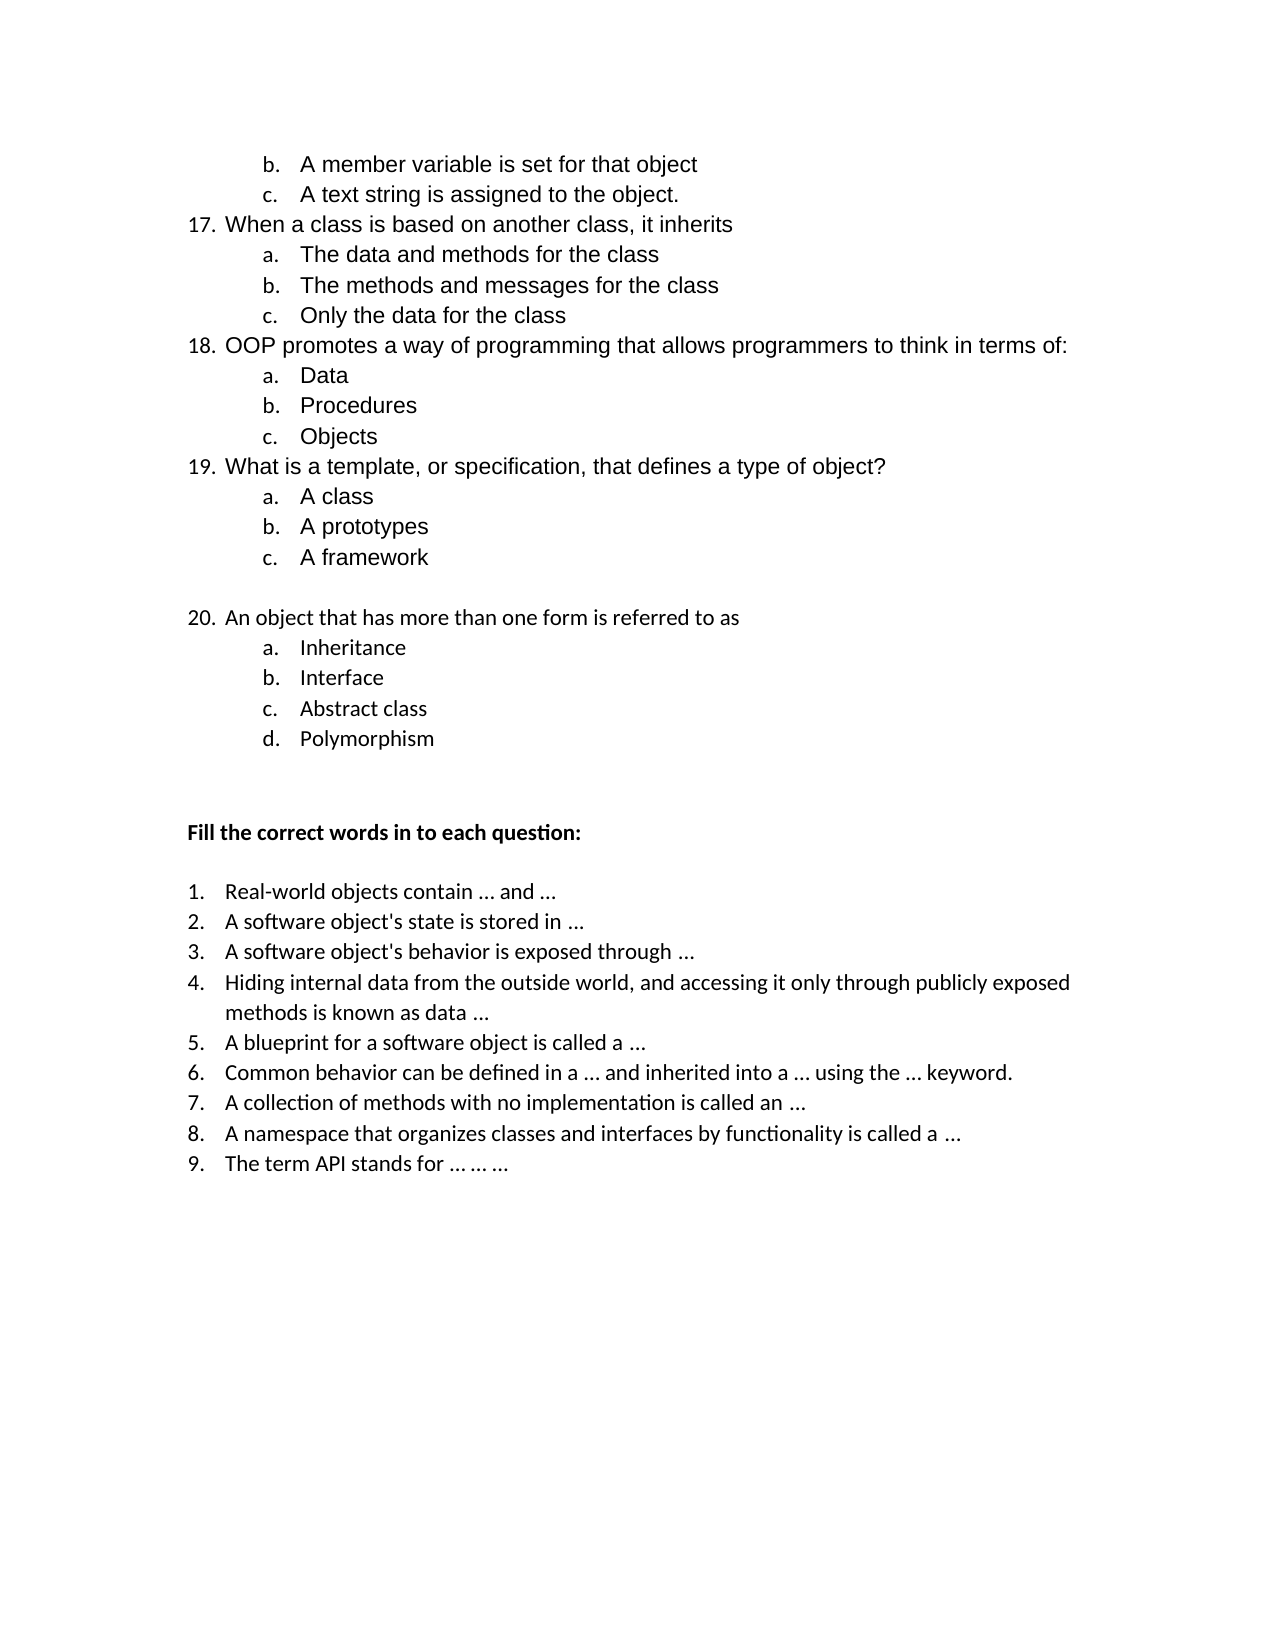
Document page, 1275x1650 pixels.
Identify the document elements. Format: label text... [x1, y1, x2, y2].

list What is a template, or specification, that defines a type of object? [187, 452, 1125, 480]
list The data and methods for the class [262, 241, 1125, 269]
list A class [262, 482, 1125, 510]
list The term API stands for … … ... [187, 1149, 1125, 1177]
list Only the data for the class [262, 301, 1125, 329]
list A collection of methods with no implementation is called an ... [187, 1088, 1125, 1117]
list Polymorphism [262, 724, 1125, 752]
list A namespace that organizes classes and interfaces by functionality is called a ... [187, 1119, 1125, 1147]
list Data [262, 361, 1125, 389]
list Hiding internal data from the outside world, and accessing it only through publicly exposed methods is known as data ... [187, 968, 1125, 1026]
list Abstract class [262, 694, 1125, 722]
list OOP promotes a way of programming that allows programmers to think in terms of: [187, 331, 1125, 359]
list The methods and messages for the class [262, 271, 1125, 299]
list Objects [262, 422, 1125, 450]
list A software object's state is stored in ... [187, 907, 1125, 935]
list A text string is assigned to the object. [262, 180, 1125, 208]
list When a class is based on another class, it inherits [187, 210, 1125, 238]
text Fill the correct words in to each question: [187, 818, 1125, 846]
list Inheritance [262, 633, 1125, 661]
list Procedures [262, 392, 1125, 420]
list Interface [262, 663, 1125, 692]
list A blueprint for a software object is called a ... [187, 1028, 1125, 1056]
list A framework [262, 543, 1125, 571]
list A software object's behavior is exposed through ... [187, 937, 1125, 966]
list A prototypes [262, 512, 1125, 541]
list Real-world objects contain … and … [187, 877, 1125, 905]
list Common behavior can be defined in a … and inherited into a … using the … keyword. [187, 1058, 1125, 1086]
list An object that has more than one form is referred to as [187, 603, 1125, 631]
list A member variable is set for that object [262, 150, 1125, 178]
